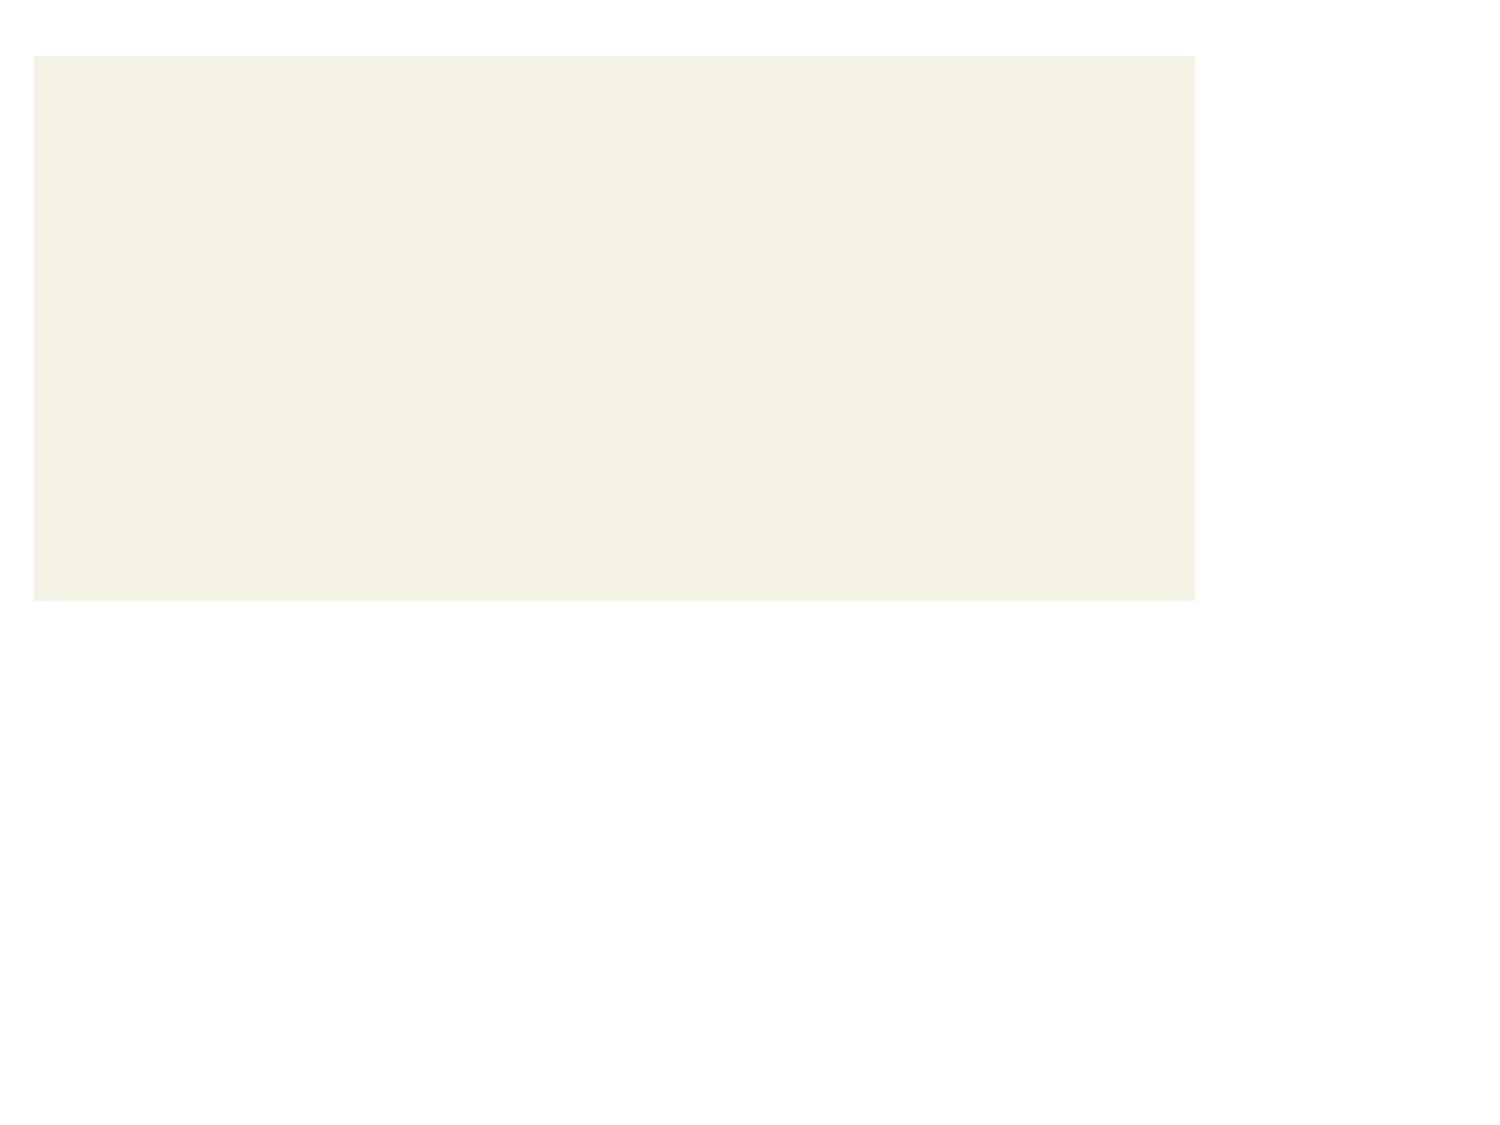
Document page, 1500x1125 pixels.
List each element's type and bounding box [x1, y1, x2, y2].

picture [33, 56, 1195, 601]
